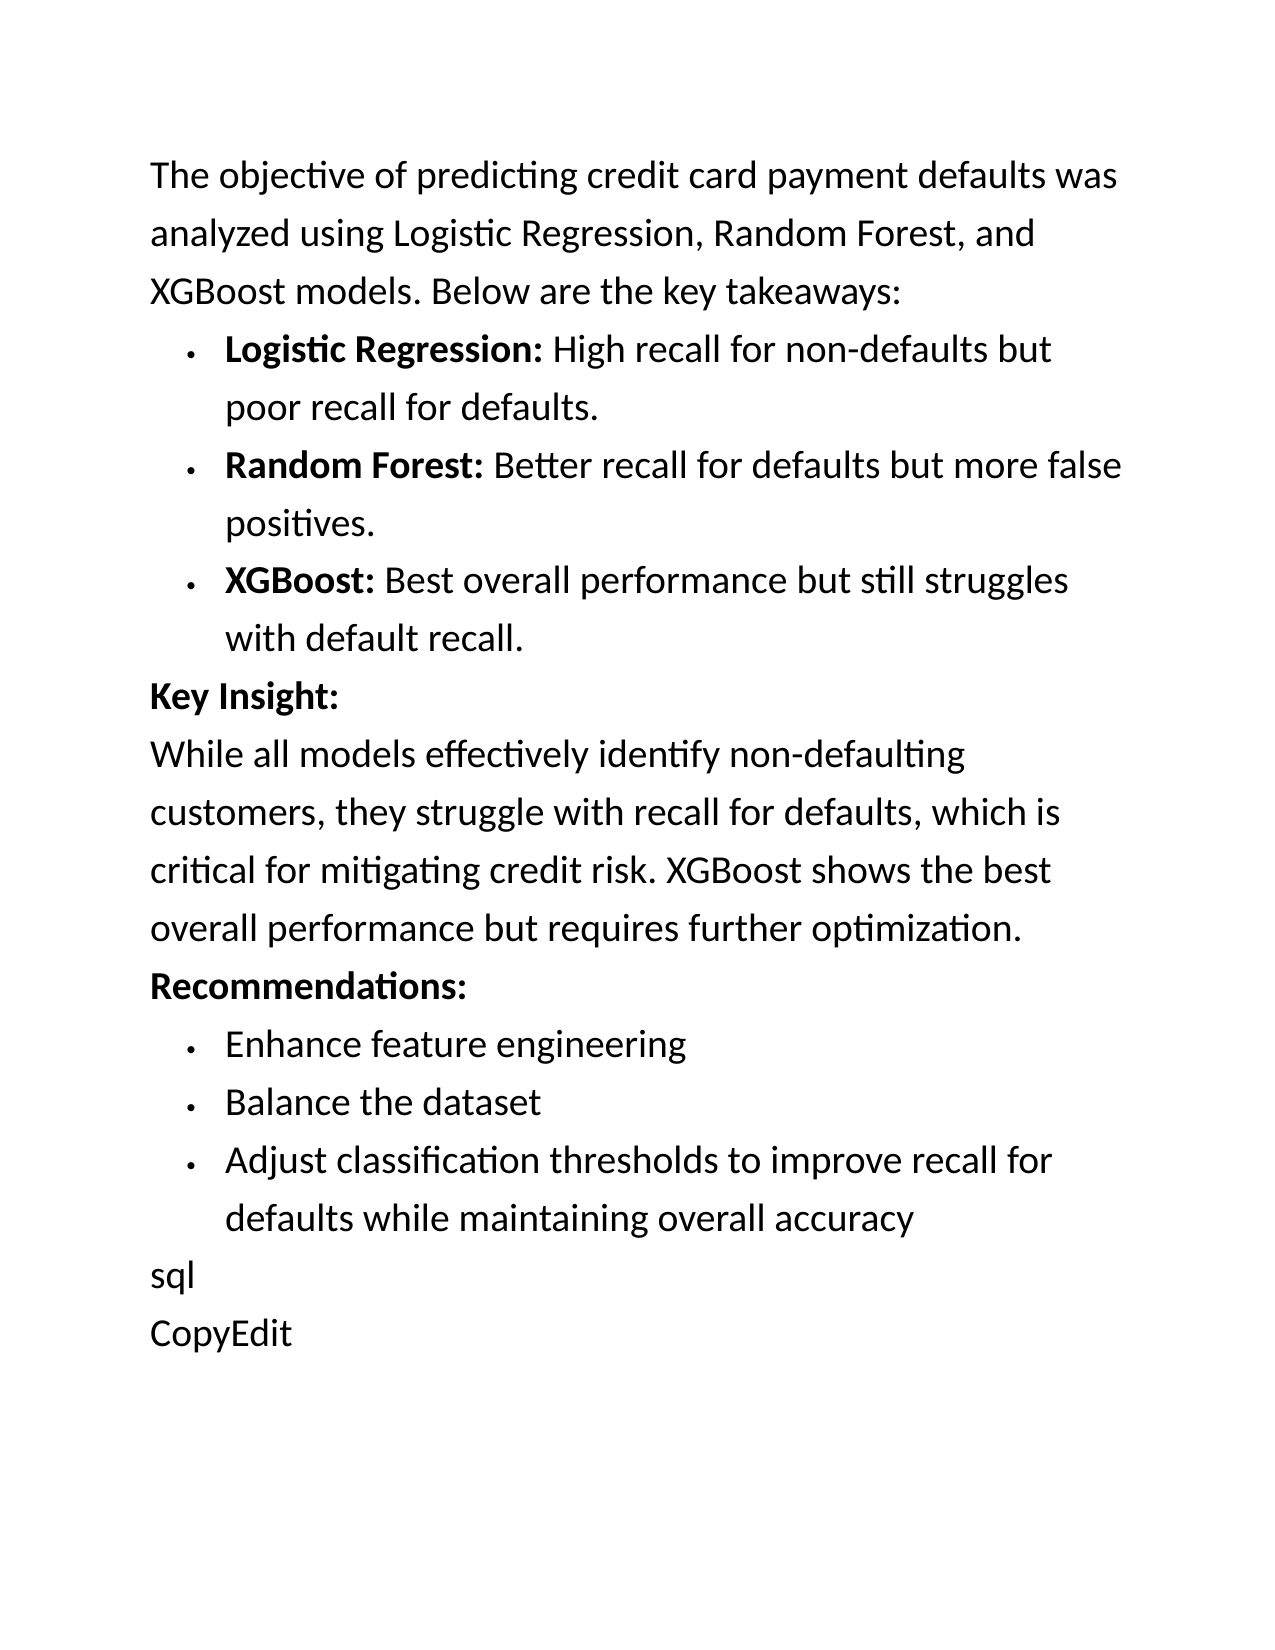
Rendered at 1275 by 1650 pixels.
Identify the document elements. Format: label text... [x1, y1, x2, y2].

list Enhance feature engineering [187, 1019, 1125, 1067]
text While all models effectively identify non-defaulting customers, they struggle with recall for defaults, which is critical for mitigating credit risk. XGBoost shows the best overall performance but requires further optimization. [150, 729, 1125, 951]
list Balance the dataset [187, 1077, 1125, 1125]
text sql [150, 1250, 1125, 1299]
text CopyEdit [150, 1308, 1125, 1357]
text Recommendations: [150, 961, 1125, 1009]
list Logistic Regression: High recall for non-defaults but poor recall for defaults. [187, 324, 1125, 430]
list Adjust classification thresholds to improve recall for defaults while maintaining overall accuracy [187, 1134, 1125, 1241]
list XGBoost: Best overall performance but still struggles with default recall. [187, 555, 1125, 662]
text The objective of predicting credit card payment defaults was analyzed using Logistic Regression, Random Forest, and XGBoost models. Below are the key takeaways: [150, 150, 1125, 314]
text Key Insight: [150, 671, 1125, 719]
list Random Forest: Better recall for defaults but more false positives. [187, 439, 1125, 546]
